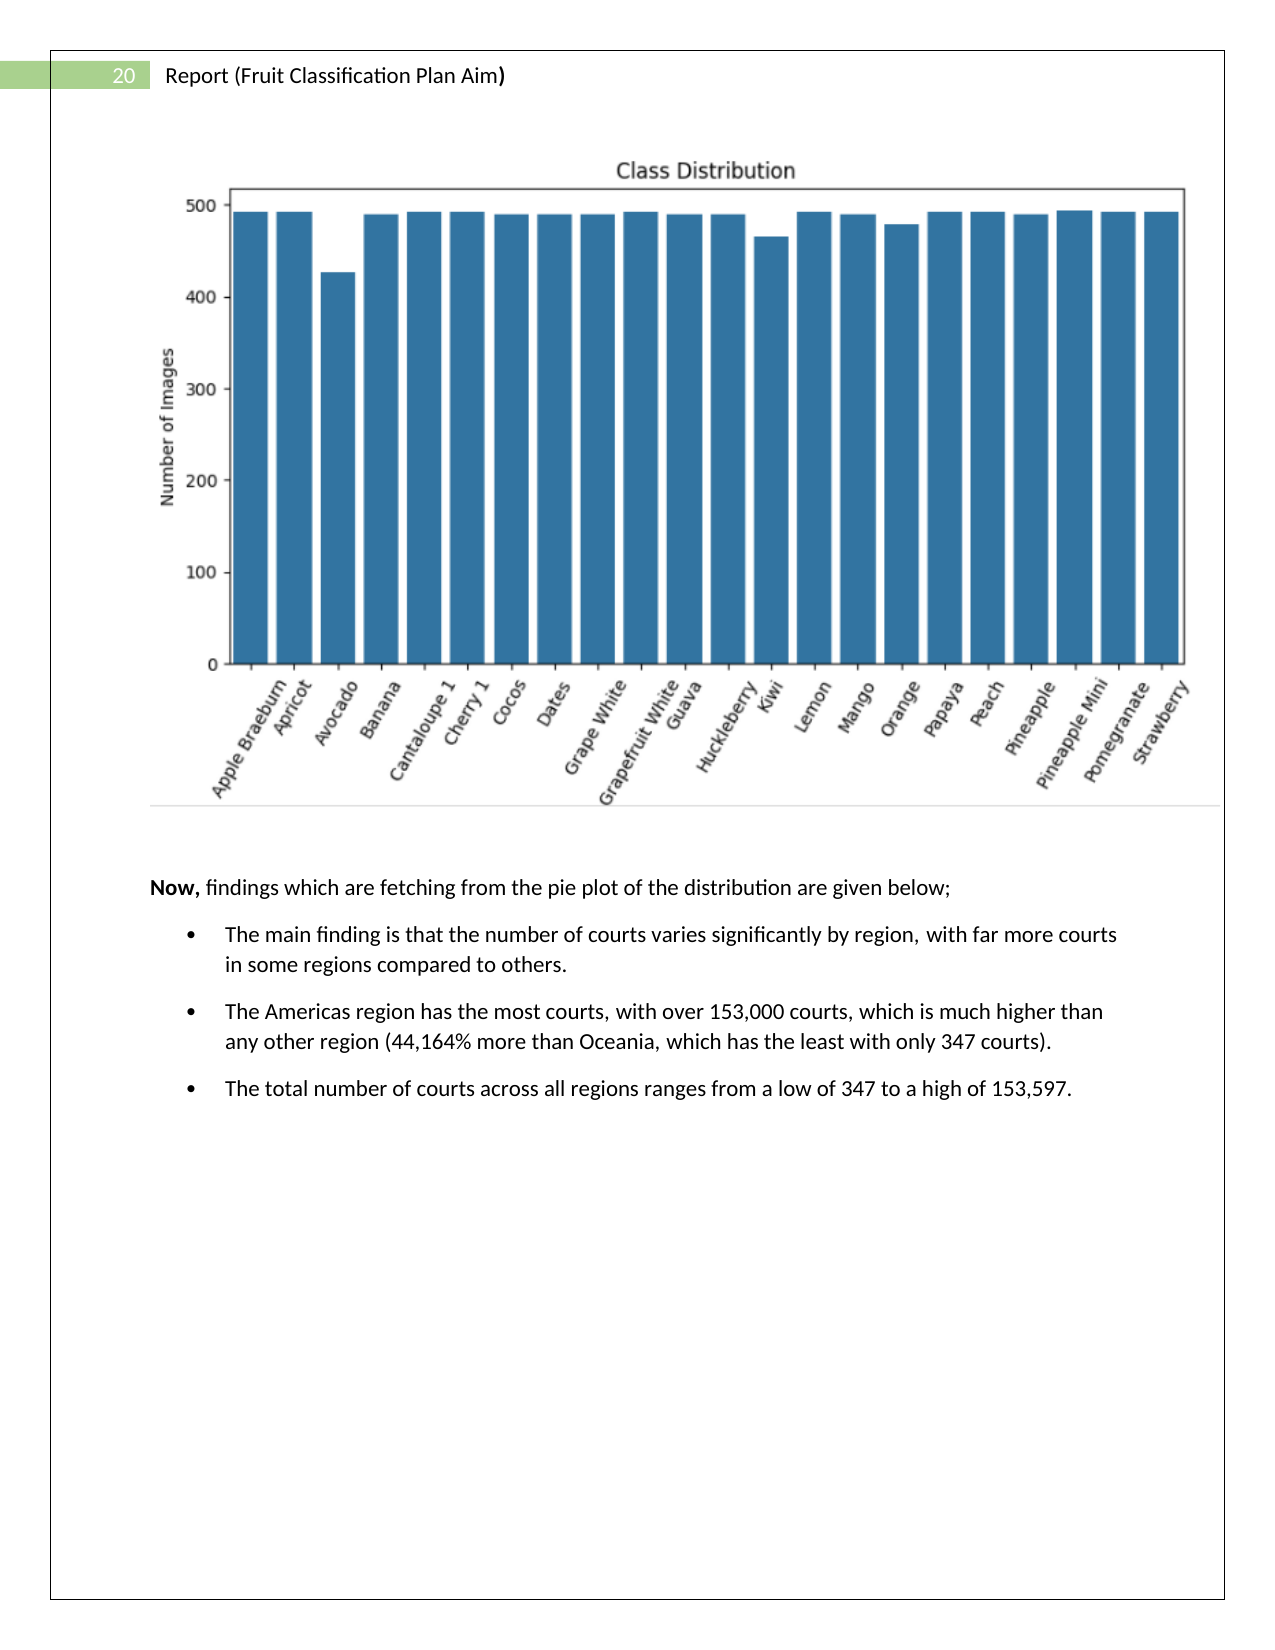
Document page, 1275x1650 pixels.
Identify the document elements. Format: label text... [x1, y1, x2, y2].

list The main finding is that the number of courts varies significantly by region, with far more courts in some regions compared to others. [187, 920, 1125, 978]
text Now, findings which are fetching from the pie plot of the distribution are given below; [150, 873, 1125, 901]
list The total number of courts across all regions ranges from a low of 347 to a high of 153,597. [187, 1074, 1125, 1102]
list The Americas region has the most courts, with over 153,000 courts, which is much higher than any other region (44,164% more than Oceania, which has the least with only 347 courts). [187, 997, 1125, 1055]
picture [150, 150, 1221, 808]
